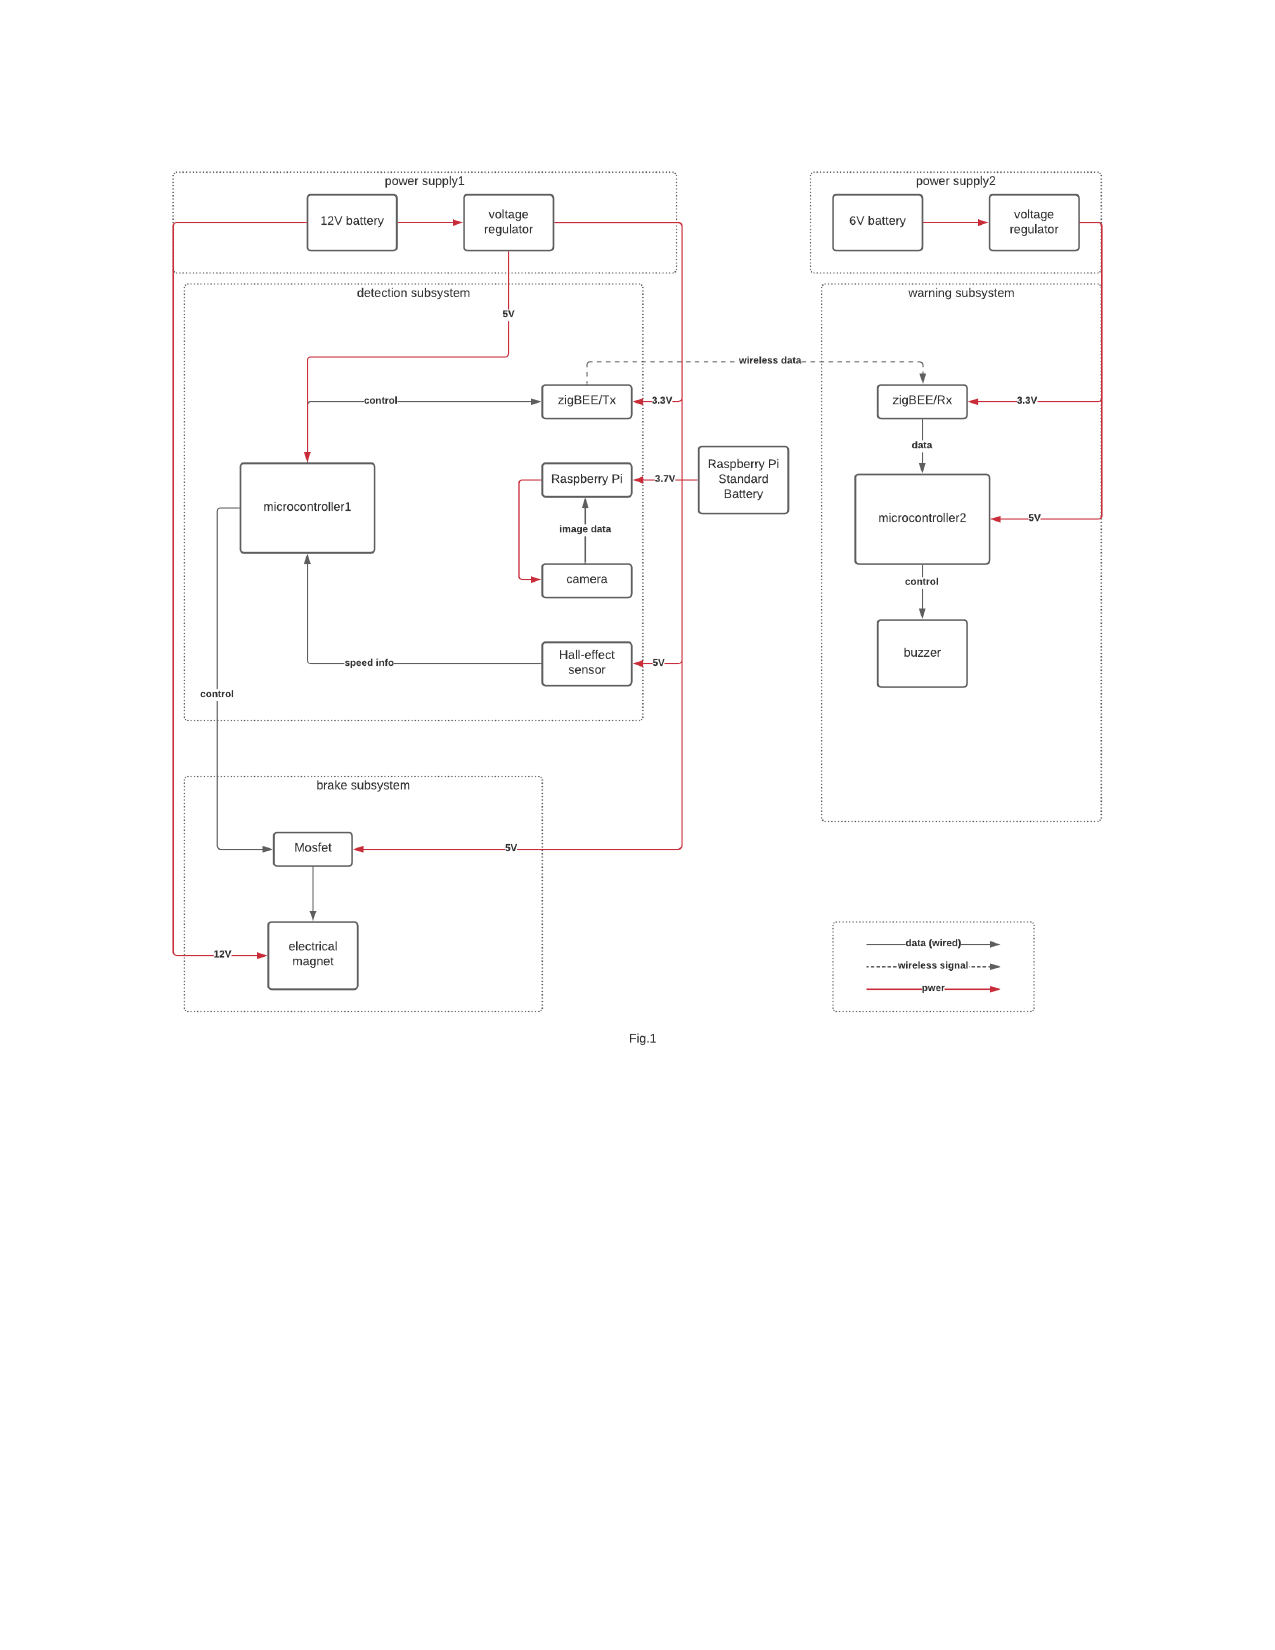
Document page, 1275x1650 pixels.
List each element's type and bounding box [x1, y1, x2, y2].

picture [150, 150, 1125, 1079]
